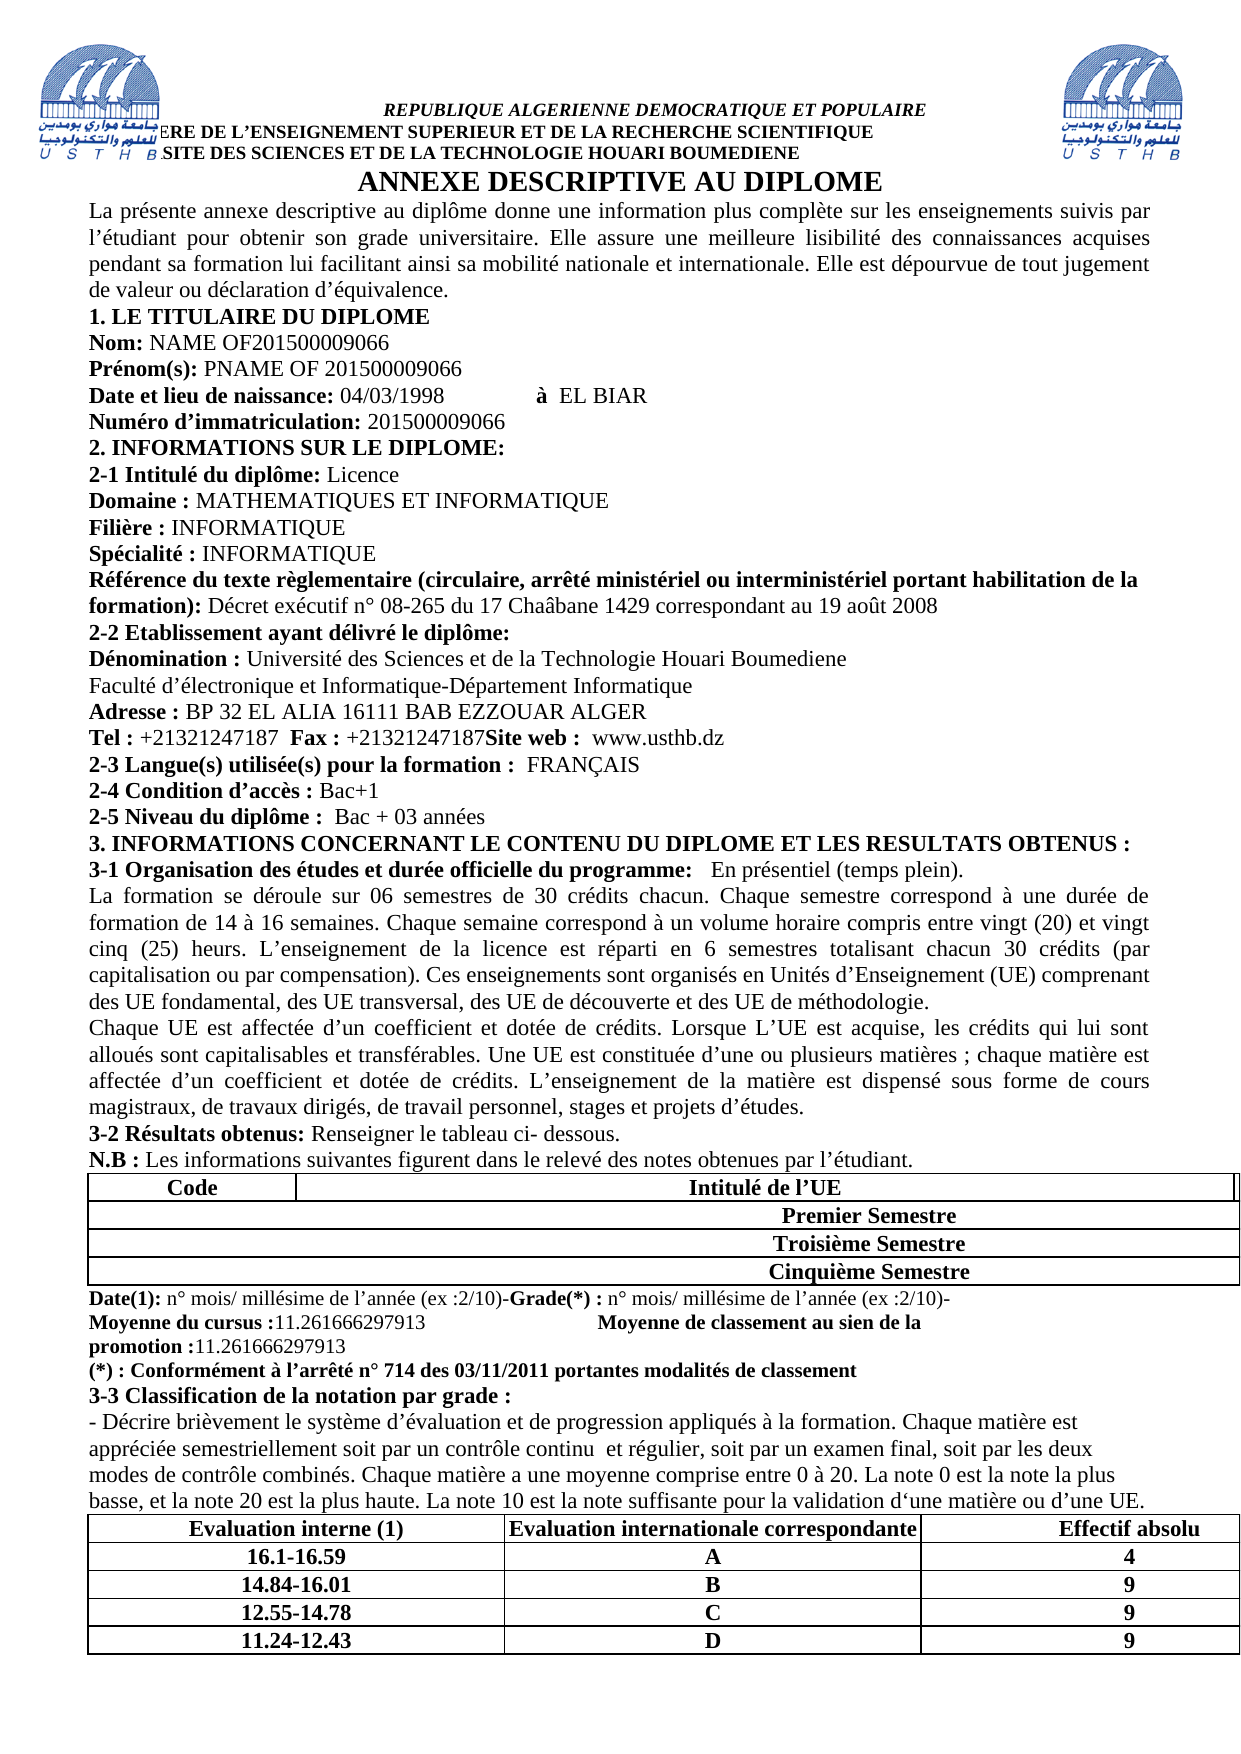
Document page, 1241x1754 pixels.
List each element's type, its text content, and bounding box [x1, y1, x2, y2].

table_cell Premier Semestre [89, 1202, 1239, 1228]
text 3. INFORMATIONS CONCERNANT LE CONTENU DU DIPLOME ET LES RESULTATS OBTENUS : [88, 830, 1152, 856]
text Adresse : BP 32 EL ALIA 16111 BAB EZZOUAR ALGER [88, 698, 1152, 724]
text N.B : Les informations suivantes figurent dans le relevé des notes obtenues par l’étudiant. [88, 1146, 1152, 1172]
text Nom: NAME OF201500009066 [88, 329, 1152, 355]
text Chaque UE est affectée d’un coefficient et dotée de crédits. Lorsque L’UE est acquise, les crédits qui lui sont alloués sont capitalisables et transférables. Une UE est constituée d’une ou plusieurs matières ; chaque matière est affectée d’un coefficient et dotée de crédits. L’enseignement de la matière est dispensé sous forme de cours magistraux, de travaux dirigés, de travail personnel, stages et projets d’études. [88, 1014, 1152, 1120]
text Date et lieu de naissance: 04/03/1998 à EL BIAR [88, 382, 1152, 408]
table_cell 9 [922, 1627, 1239, 1653]
table_header Code [89, 1174, 295, 1200]
table_cell B [505, 1571, 920, 1597]
text - Décrire brièvement le système d’évaluation et de progression appliqués à la formation. Chaque matière est appréciée semestriellement soit par un contrôle continu et régulier, soit par un examen final, soit par les deux modes de contrôle combinés. Chaque matière a une moyenne comprise entre 0 à 20. La note 0 est la note la plus basse, et la note 20 est la plus haute. La note 10 est la note suffisante pour la validation d‘une matière ou d’une UE. [88, 1408, 1152, 1514]
text La formation se déroule sur 06 semestres de 30 crédits chacun. Chaque semestre correspond à une durée de formation de 14 à 16 semaines. Chaque semaine correspond à un volume horaire compris entre vingt (20) et vingt cinq (25) heurs. L’enseignement de la licence est réparti en 6 semestres totalisant chacun 30 crédits (par capitalisation ou par compensation). Ces enseignements sont organisés en Unités d’Enseignement (UE) comprenant des UE fondamental, des UE transversal, des UE de découverte et des UE de méthodologie. [88, 882, 1152, 1014]
table_cell C [505, 1599, 920, 1625]
text 2-1 Intitulé du diplôme: Licence [88, 461, 1152, 487]
text 2-5 Niveau du diplôme : Bac + 03 années [88, 803, 1152, 830]
table_cell 4 [922, 1543, 1239, 1569]
text Spécialité : INFORMATIQUE [88, 540, 1152, 566]
table_cell 16.1-16.59 [89, 1543, 504, 1569]
text Filière : INFORMATIQUE [88, 513, 1152, 540]
table_cell 14.84-16.01 [89, 1571, 504, 1597]
table_cell Cinquième Semestre [89, 1258, 1239, 1284]
table_cell 9 [922, 1571, 1239, 1597]
text ANNEXE DESCRIPTIVE AU DIPLOME [88, 164, 1152, 197]
text Prénom(s): PNAME OF 201500009066 [88, 355, 1152, 382]
table_cell 11.24-12.43 [89, 1627, 504, 1653]
text Faculté d’électronique et Informatique-Département Informatique [88, 672, 1152, 698]
text Date(1): n° mois/ millésime de l’année (ex :2/10)-Grade(*) : n° mois/ millésime de l’année (ex :2/10)- [88, 1286, 1152, 1310]
text 2-4 Condition d’accès : Bac+1 [88, 777, 1152, 803]
table_header Effectif absolu [922, 1515, 1239, 1542]
text Référence du texte règlementaire (circulaire, arrêté ministériel ou interministériel portant habilitation de la formation): Décret exécutif n° 08-265 du 17 Chaâbane 1429 correspondant au 19 août 2008 [88, 566, 1152, 619]
text 2-2 Etablissement ayant délivré le diplôme: [88, 619, 1152, 645]
table_cell 12.55-14.78 [89, 1599, 504, 1625]
text 3-1 Organisation des études et durée officielle du programme: En présentiel (temps plein). [88, 856, 1152, 882]
text Domaine : MATHEMATIQUES ET INFORMATIQUE [88, 487, 1152, 513]
text Moyenne du cursus :11.261666297913 Moyenne de classement au sien de la promotion :11.261666297913 [88, 1310, 1152, 1358]
table_header Evaluation interne (1) [89, 1515, 504, 1542]
table_header Intitulé de l’UE [297, 1174, 1233, 1200]
table_cell D [505, 1627, 920, 1653]
text 2. INFORMATIONS SUR LE DIPLOME: [88, 434, 1152, 461]
text 3-3 Classification de la notation par grade : [88, 1382, 1152, 1408]
text Tel : +21321247187 Fax : +21321247187Site web : www.usthb.dz [88, 724, 1152, 751]
text (*) : Conformément à l’arrêté n° 714 des 03/11/2011 portantes modalités de classement [88, 1358, 1152, 1382]
table_cell 9 [922, 1599, 1239, 1625]
text Numéro d’immatriculation: 201500009066 [88, 408, 1152, 434]
table_cell A [505, 1543, 920, 1569]
text 1. LE TITULAIRE DU DIPLOME [88, 303, 1152, 329]
table_header Evaluation internationale correspondante [505, 1515, 920, 1542]
picture [1058, 43, 1184, 169]
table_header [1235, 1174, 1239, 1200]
text 3-2 Résultats obtenus: Renseigner le tableau ci- dessous. [88, 1120, 1152, 1146]
picture [35, 43, 161, 169]
table_cell Troisième Semestre [89, 1230, 1239, 1256]
text 2-3 Langue(s) utilisée(s) pour la formation : FRANÇAIS [88, 751, 1152, 777]
text Dénomination : Université des Sciences et de la Technologie Houari Boumediene [88, 645, 1152, 672]
